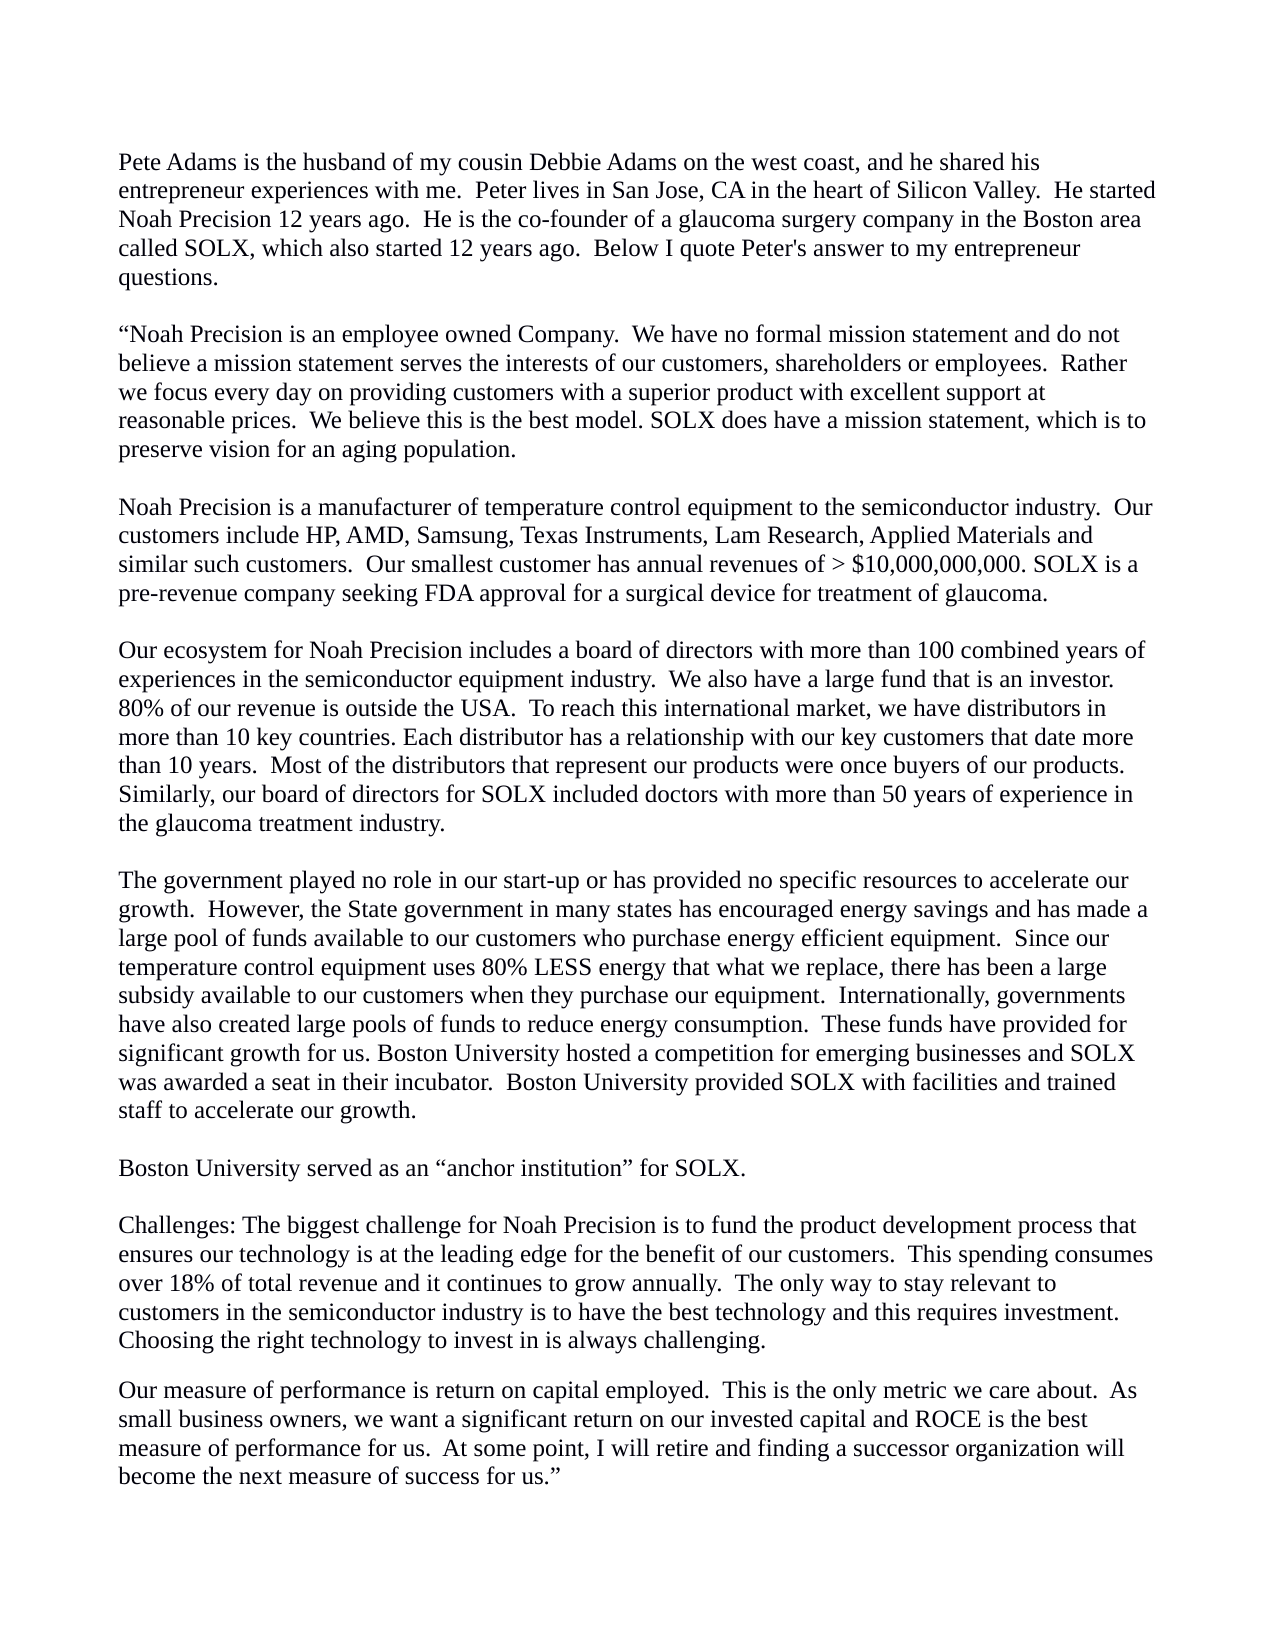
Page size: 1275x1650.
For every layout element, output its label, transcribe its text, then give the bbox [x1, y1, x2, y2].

text Our measure of performance is return on capital employed. This is the only metric we care about. As small business owners, we want a significant return on our invested capital and ROCE is the best measure of performance for us. At some point, I will retire and finding a successor organization will become the next measure of success for us.” [118, 1375, 1157, 1490]
list Boston University served as an “anchor institution” for SOLX. [118, 1153, 1157, 1182]
list Challenges: The biggest challenge for Noah Precision is to fund the product development process that ensures our technology is at the leading edge for the benefit of our customers. This spending consumes over 18% of total revenue and it continues to grow annually. The only way to stay relevant to customers in the semiconductor industry is to have the best technology and this requires investment. Choosing the right technology to invest in is always challenging. [118, 1211, 1157, 1354]
list Our ecosystem for Noah Precision includes a board of directors with more than 100 combined years of experiences in the semiconductor equipment industry. We also have a large fund that is an investor. 80% of our revenue is outside the USA. To reach this international market, we have distributors in more than 10 key countries. Each distributor has a relationship with our key customers that date more than 10 years. Most of the distributors that represent our products were once buyers of our products. Similarly, our board of directors for SOLX included doctors with more than 50 years of experience in the glaucoma treatment industry. [118, 636, 1157, 837]
list The government played no role in our start-up or has provided no specific resources to accelerate our growth. However, the State government in many states has encouraged energy savings and has made a large pool of funds available to our customers who purchase energy efficient equipment. Since our temperature control equipment uses 80% LESS energy that what we replace, there has been a large subsidy available to our customers when they purchase our equipment. Internationally, governments have also created large pools of funds to reduce energy consumption. These funds have provided for significant growth for us. Boston University hosted a competition for emerging businesses and SOLX was awarded a seat in their incubator. Boston University provided SOLX with facilities and trained staff to accelerate our growth. [118, 866, 1157, 1124]
text Pete Adams is the husband of my cousin Debbie Adams on the west coast, and he shared his entrepreneur experiences with me. Peter lives in San Jose, CA in the heart of Silicon Valley. He started Noah Precision 12 years ago. He is the co-founder of a glaucoma surgery company in the Boston area called SOLX, which also started 12 years ago. Below I quote Peter's answer to my entrepreneur questions. [118, 147, 1157, 291]
list Noah Precision is a manufacturer of temperature control equipment to the semiconductor industry. Our customers include HP, AMD, Samsung, Texas Instruments, Lam Research, Applied Materials and similar such customers. Our smallest customer has annual revenues of > $10,000,000,000. SOLX is a pre-revenue company seeking FDA approval for a surgical device for treatment of glaucoma. [118, 492, 1157, 607]
list “Noah Precision is an employee owned Company. We have no formal mission statement and do not believe a mission statement serves the interests of our customers, shareholders or employees. Rather we focus every day on providing customers with a superior product with excellent support at reasonable prices. We believe this is the best model. SOLX does have a mission statement, which is to preserve vision for an aging population. [118, 319, 1157, 463]
